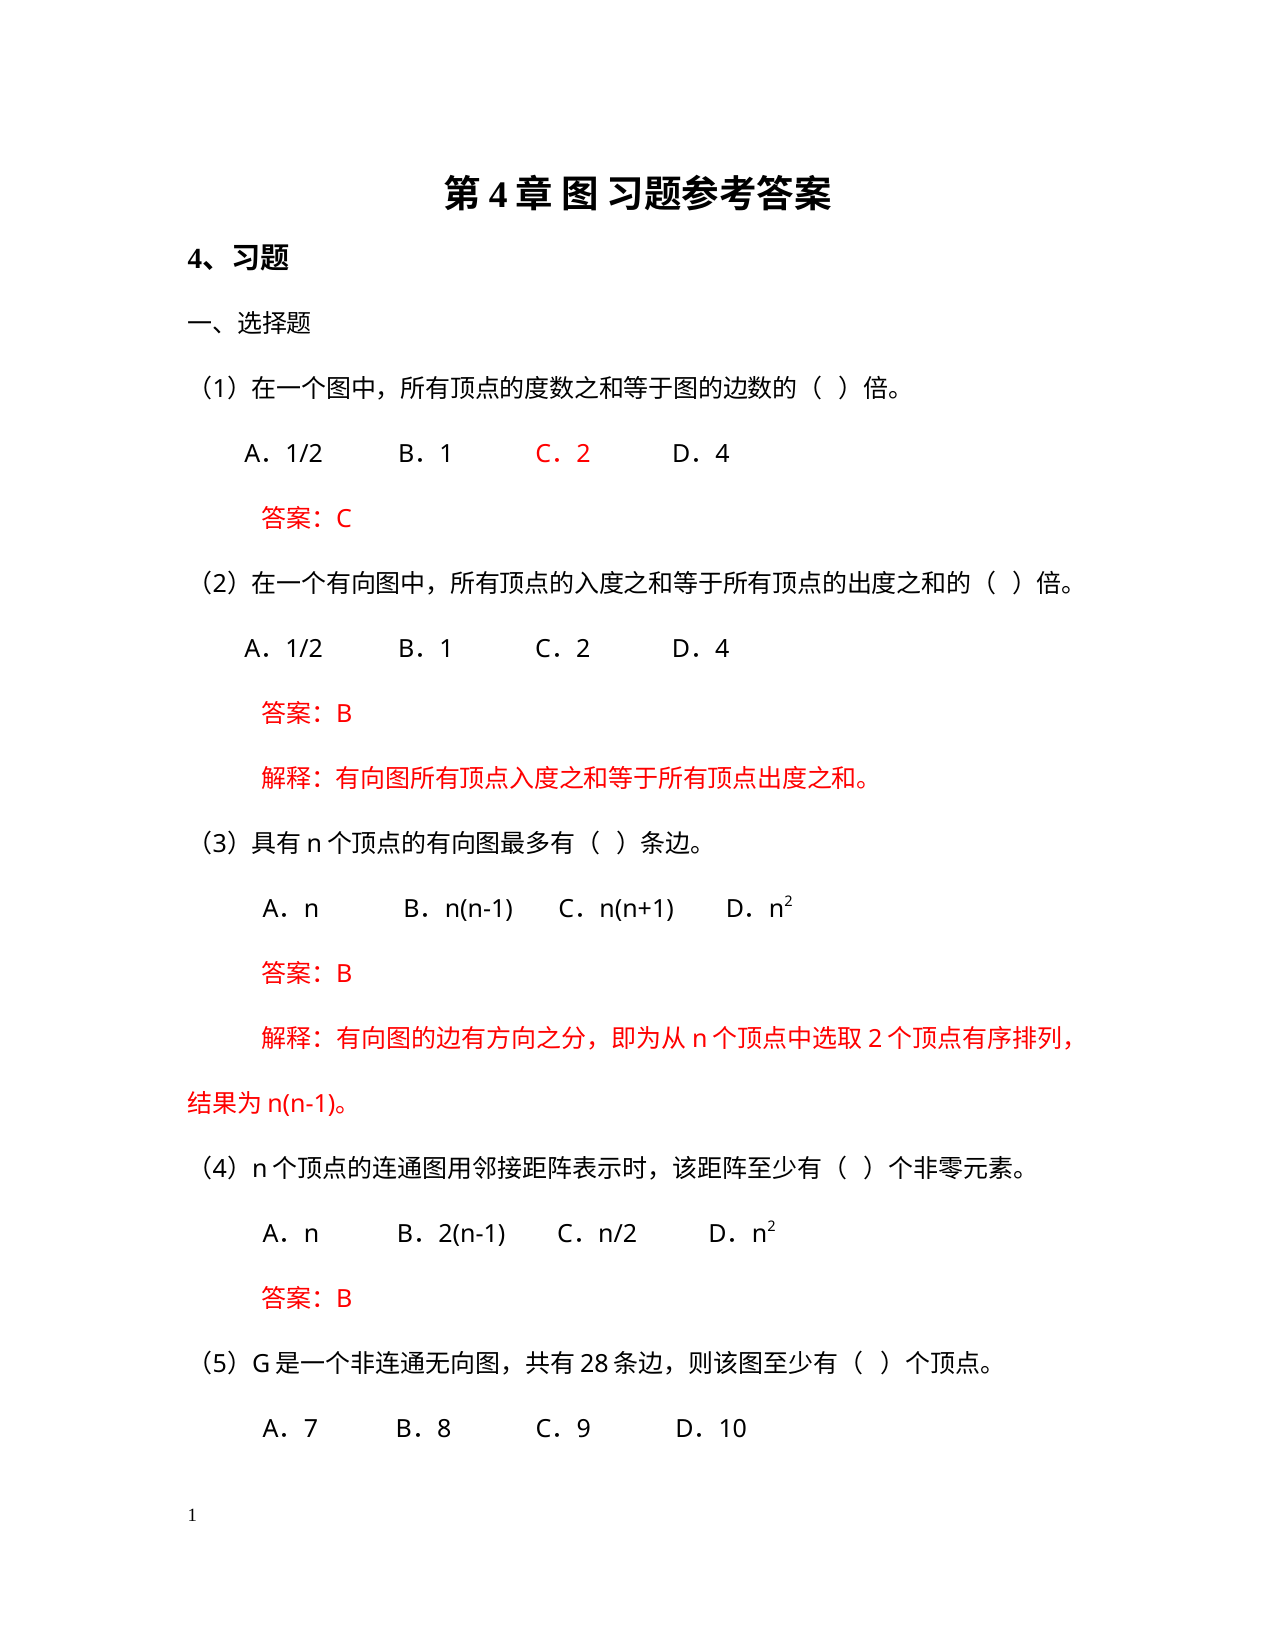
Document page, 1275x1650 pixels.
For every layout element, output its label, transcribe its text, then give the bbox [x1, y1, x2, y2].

text 答案：C [187, 484, 1087, 549]
text A．1/2 B．1 C．2 D．4 [187, 419, 1087, 484]
text 答案：B [187, 939, 1087, 1004]
text （3）具有n个顶点的有向图最多有（ ）条边。 [187, 809, 1087, 874]
text 解释：有向图所有顶点入度之和等于所有顶点出度之和。 [187, 744, 1087, 809]
text 答案：B [187, 679, 1087, 744]
text 第4章 图 习题参考答案 [187, 159, 1087, 224]
text 一、选择题 [187, 289, 1087, 354]
text 4、习题 [187, 224, 1087, 289]
text （1）在一个图中，所有顶点的度数之和等于图的边数的（ ）倍。 [187, 354, 1087, 419]
text A．7 B．8 C．9 D．10 [187, 1394, 1087, 1459]
text （5）G是一个非连通无向图，共有28条边，则该图至少有（ ）个顶点。 [187, 1329, 1087, 1394]
text 答案：B [187, 1264, 1087, 1329]
text A．n B．2(n-1) C．n/2 D．n2 [187, 1199, 1087, 1264]
text （4）n个顶点的连通图用邻接距阵表示时，该距阵至少有（ ）个非零元素。 [187, 1134, 1087, 1199]
text A．1/2 B．1 C．2 D．4 [187, 614, 1087, 679]
text A．n B．n(n-1) C．n(n+1) D．n2 [187, 874, 1087, 939]
text 解释：有向图的边有方向之分，即为从n个顶点中选取2个顶点有序排列，结果为n(n-1)。 [187, 1004, 1087, 1134]
text （2）在一个有向图中，所有顶点的入度之和等于所有顶点的出度之和的（ ）倍。 [187, 549, 1087, 614]
